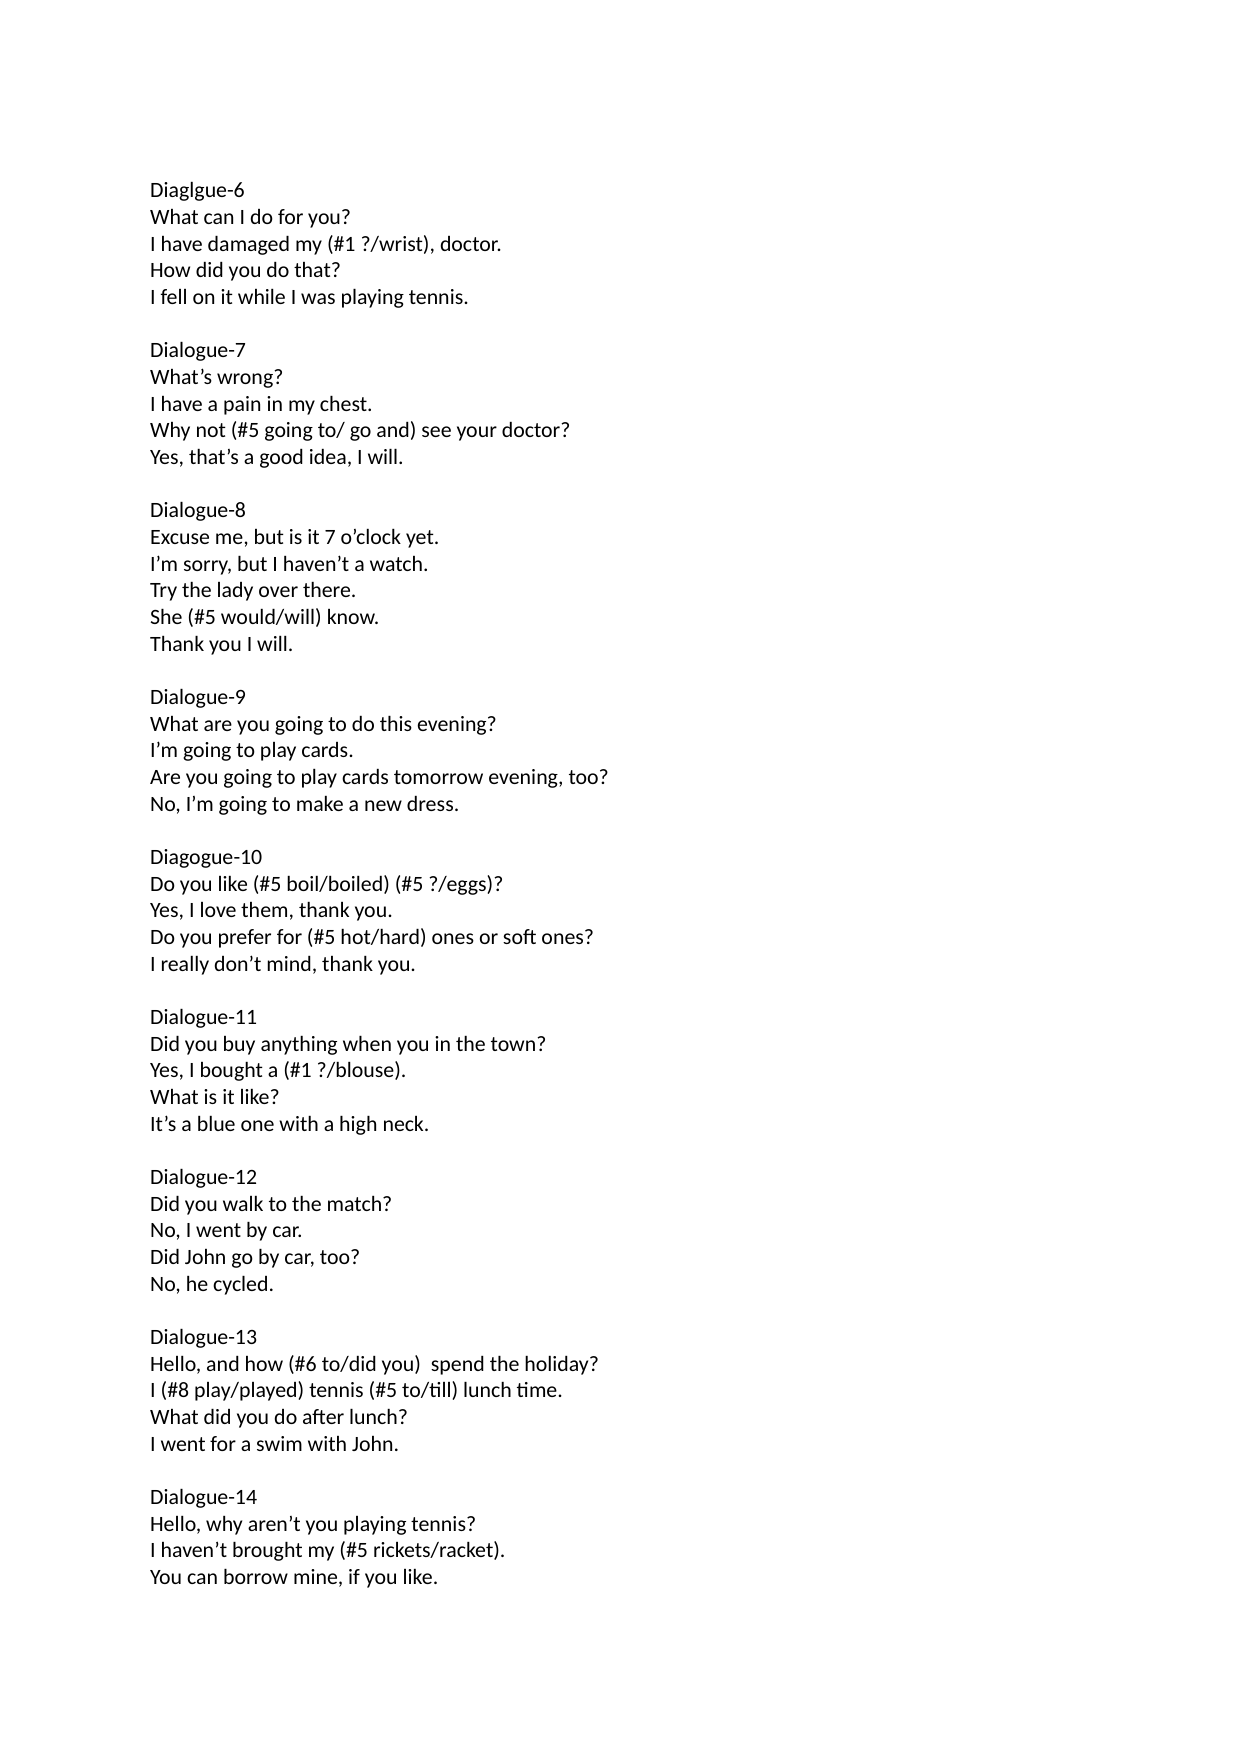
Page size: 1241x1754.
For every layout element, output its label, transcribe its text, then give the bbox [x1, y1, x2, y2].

text She (#5 would/will) know. [150, 603, 1090, 630]
text Dialogue-9 [150, 683, 1090, 710]
text Yes, that’s a good idea, I will. [150, 443, 1090, 470]
text Yes, I love them, thank you. [150, 897, 1090, 923]
text Dialogue-8 [150, 497, 1090, 523]
text No, I went by car. [150, 1217, 1090, 1243]
text Do you like (#5 boil/boiled) (#5 ?/eggs)? [150, 870, 1090, 897]
text Did you walk to the match? [150, 1190, 1090, 1217]
text Excuse me, but is it 7 o’clock yet. [150, 523, 1090, 550]
text Did John go by car, too? [150, 1243, 1090, 1270]
text Dialogue-7 [150, 337, 1090, 363]
text Dialogue-11 [150, 1003, 1090, 1030]
text I really don’t mind, thank you. [150, 950, 1090, 977]
text Why not (#5 going to/ go and) see your doctor? [150, 417, 1090, 443]
text What’s wrong? [150, 363, 1090, 390]
text Dialogue-13 [150, 1323, 1090, 1350]
text Try the lady over there. [150, 577, 1090, 603]
text I fell on it while I was playing tennis. [150, 283, 1090, 310]
text How did you do that? [150, 257, 1090, 283]
text Do you prefer for (#5 hot/hard) ones or soft ones? [150, 923, 1090, 950]
text I have a pain in my chest. [150, 390, 1090, 417]
text Dialogue-12 [150, 1163, 1090, 1190]
text I (#8 play/played) tennis (#5 to/till) lunch time. [150, 1377, 1090, 1403]
text I’m sorry, but I haven’t a watch. [150, 550, 1090, 577]
text Did you buy anything when you in the town? [150, 1030, 1090, 1057]
text You can borrow mine, if you like. [150, 1563, 1090, 1590]
text I’m going to play cards. [150, 737, 1090, 763]
text Diaglgue-6 [150, 177, 1090, 203]
text Are you going to play cards tomorrow evening, too? [150, 763, 1090, 790]
text I haven’t brought my (#5 rickets/racket). [150, 1537, 1090, 1563]
text It’s a blue one with a high neck. [150, 1110, 1090, 1137]
text What is it like? [150, 1083, 1090, 1110]
text Diagogue-10 [150, 843, 1090, 870]
text Hello, and how (#6 to/did you) spend the holiday? [150, 1350, 1090, 1377]
text What are you going to do this evening? [150, 710, 1090, 737]
text No, I’m going to make a new dress. [150, 790, 1090, 817]
text Yes, I bought a (#1 ?/blouse). [150, 1057, 1090, 1083]
text I have damaged my (#1 ?/wrist), doctor. [150, 230, 1090, 257]
text No, he cycled. [150, 1270, 1090, 1297]
text What did you do after lunch? [150, 1403, 1090, 1430]
text What can I do for you? [150, 203, 1090, 230]
text Hello, why aren’t you playing tennis? [150, 1510, 1090, 1537]
text Thank you I will. [150, 630, 1090, 657]
text I went for a swim with John. [150, 1430, 1090, 1457]
text Dialogue-14 [150, 1483, 1090, 1510]
